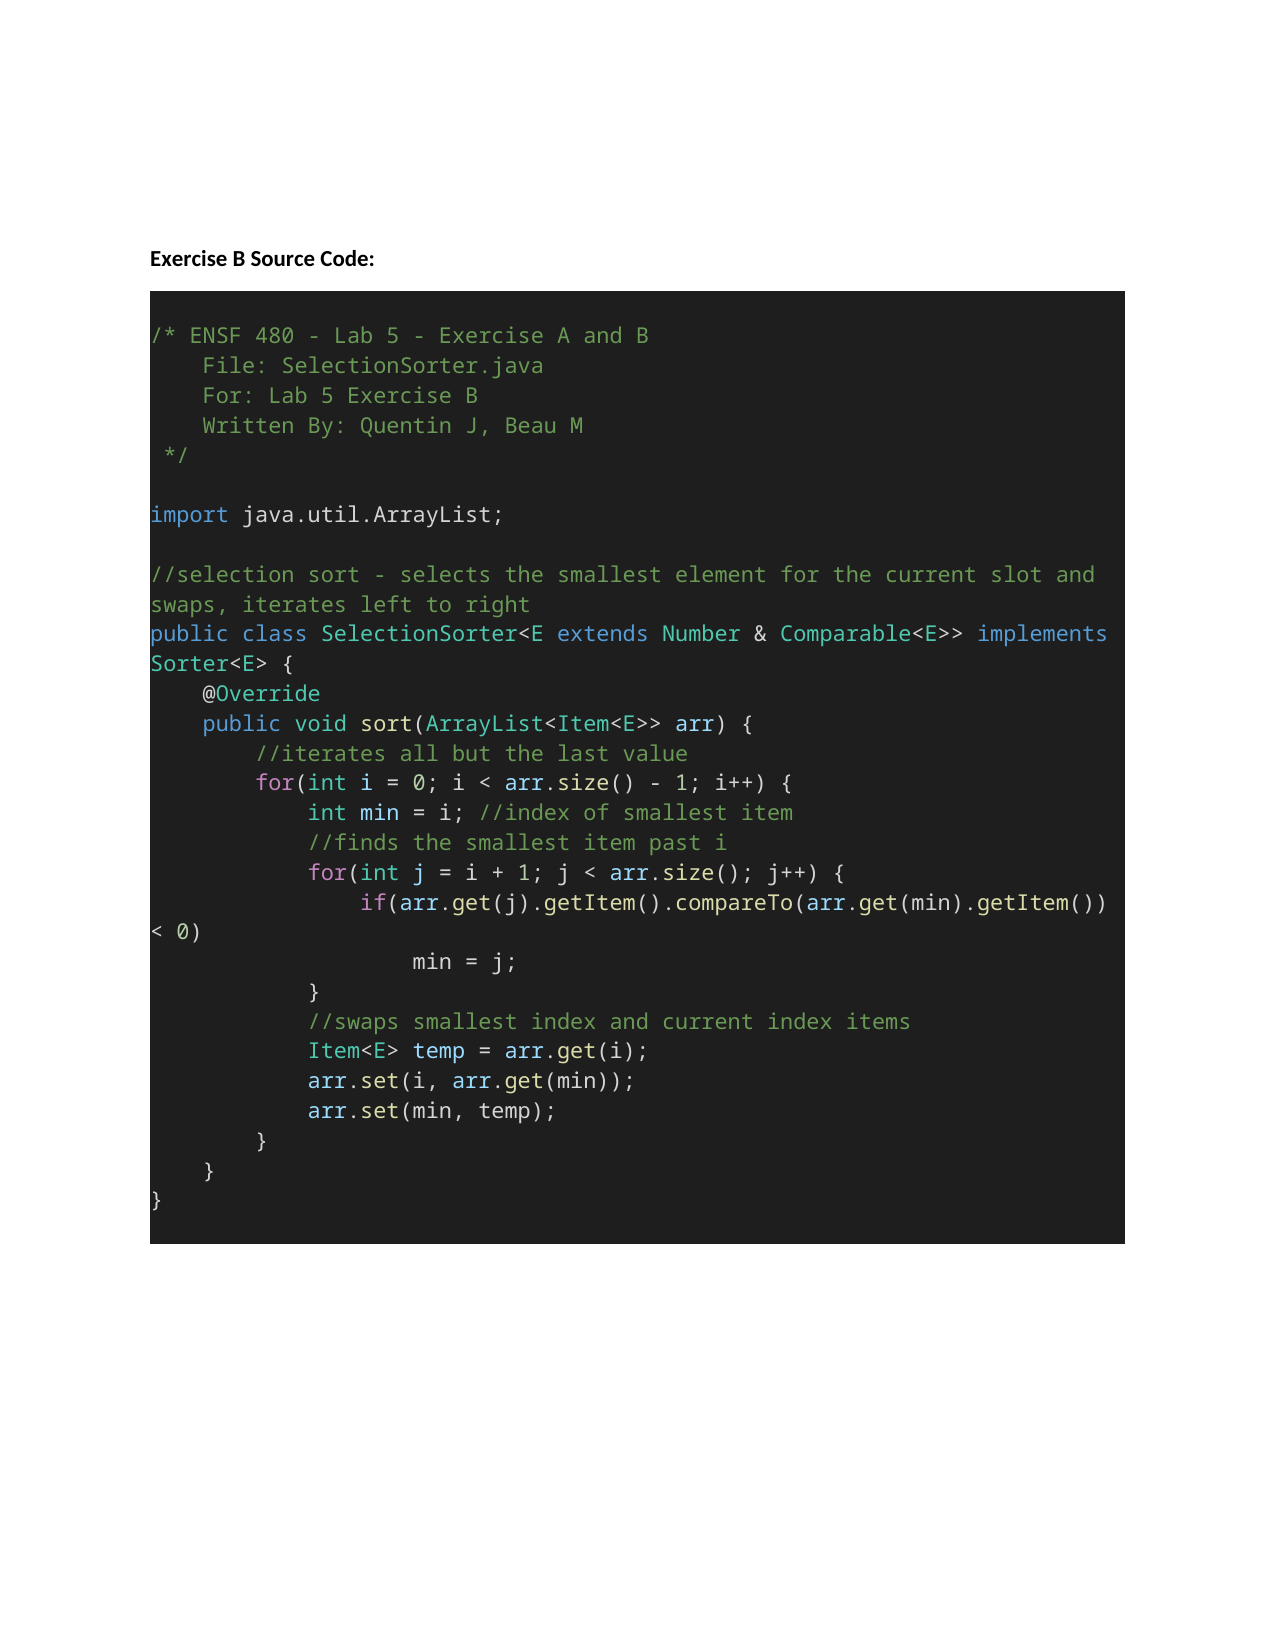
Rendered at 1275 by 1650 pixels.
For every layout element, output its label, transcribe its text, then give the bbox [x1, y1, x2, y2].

text Exercise B Source Code: [150, 244, 1125, 272]
text //finds the smallest item past i [150, 827, 1125, 857]
text import java.util.ArrayList; [150, 499, 1125, 529]
text @Override [150, 678, 1125, 708]
text min = j; [150, 946, 1125, 976]
text arr.set(i, arr.get(min)); [150, 1065, 1125, 1095]
text //iterates all but the last value [150, 737, 1125, 767]
text public void sort(ArrayList<Item<E>> arr) { [150, 708, 1125, 737]
text */ [150, 439, 1125, 469]
text for(int j = i + 1; j < arr.size(); j++) { [150, 857, 1125, 886]
text Written By: Quentin J, Beau M [150, 410, 1125, 439]
text } [150, 976, 1125, 1006]
text //selection sort - selects the smallest element for the current slot and swaps, iterates left to right [150, 559, 1125, 618]
text if(arr.get(j).getItem().compareTo(arr.get(min).getItem()) < 0) [150, 886, 1125, 946]
text File: SelectionSorter.java [150, 350, 1125, 380]
text For: Lab 5 Exercise B [150, 380, 1125, 410]
text } [150, 1184, 1125, 1214]
text public class SelectionSorter<E extends Number & Comparable<E>> implements Sorter<E> { [150, 618, 1125, 678]
text //swaps smallest index and current index items [150, 1006, 1125, 1035]
text /* ENSF 480 - Lab 5 - Exercise A and B [150, 320, 1125, 350]
text int min = i; //index of smallest item [150, 797, 1125, 827]
text arr.set(min, temp); [150, 1095, 1125, 1125]
text } [150, 1125, 1125, 1154]
text } [150, 1154, 1125, 1184]
text Item<E> temp = arr.get(i); [150, 1035, 1125, 1065]
text for(int i = 0; i < arr.size() - 1; i++) { [150, 767, 1125, 797]
